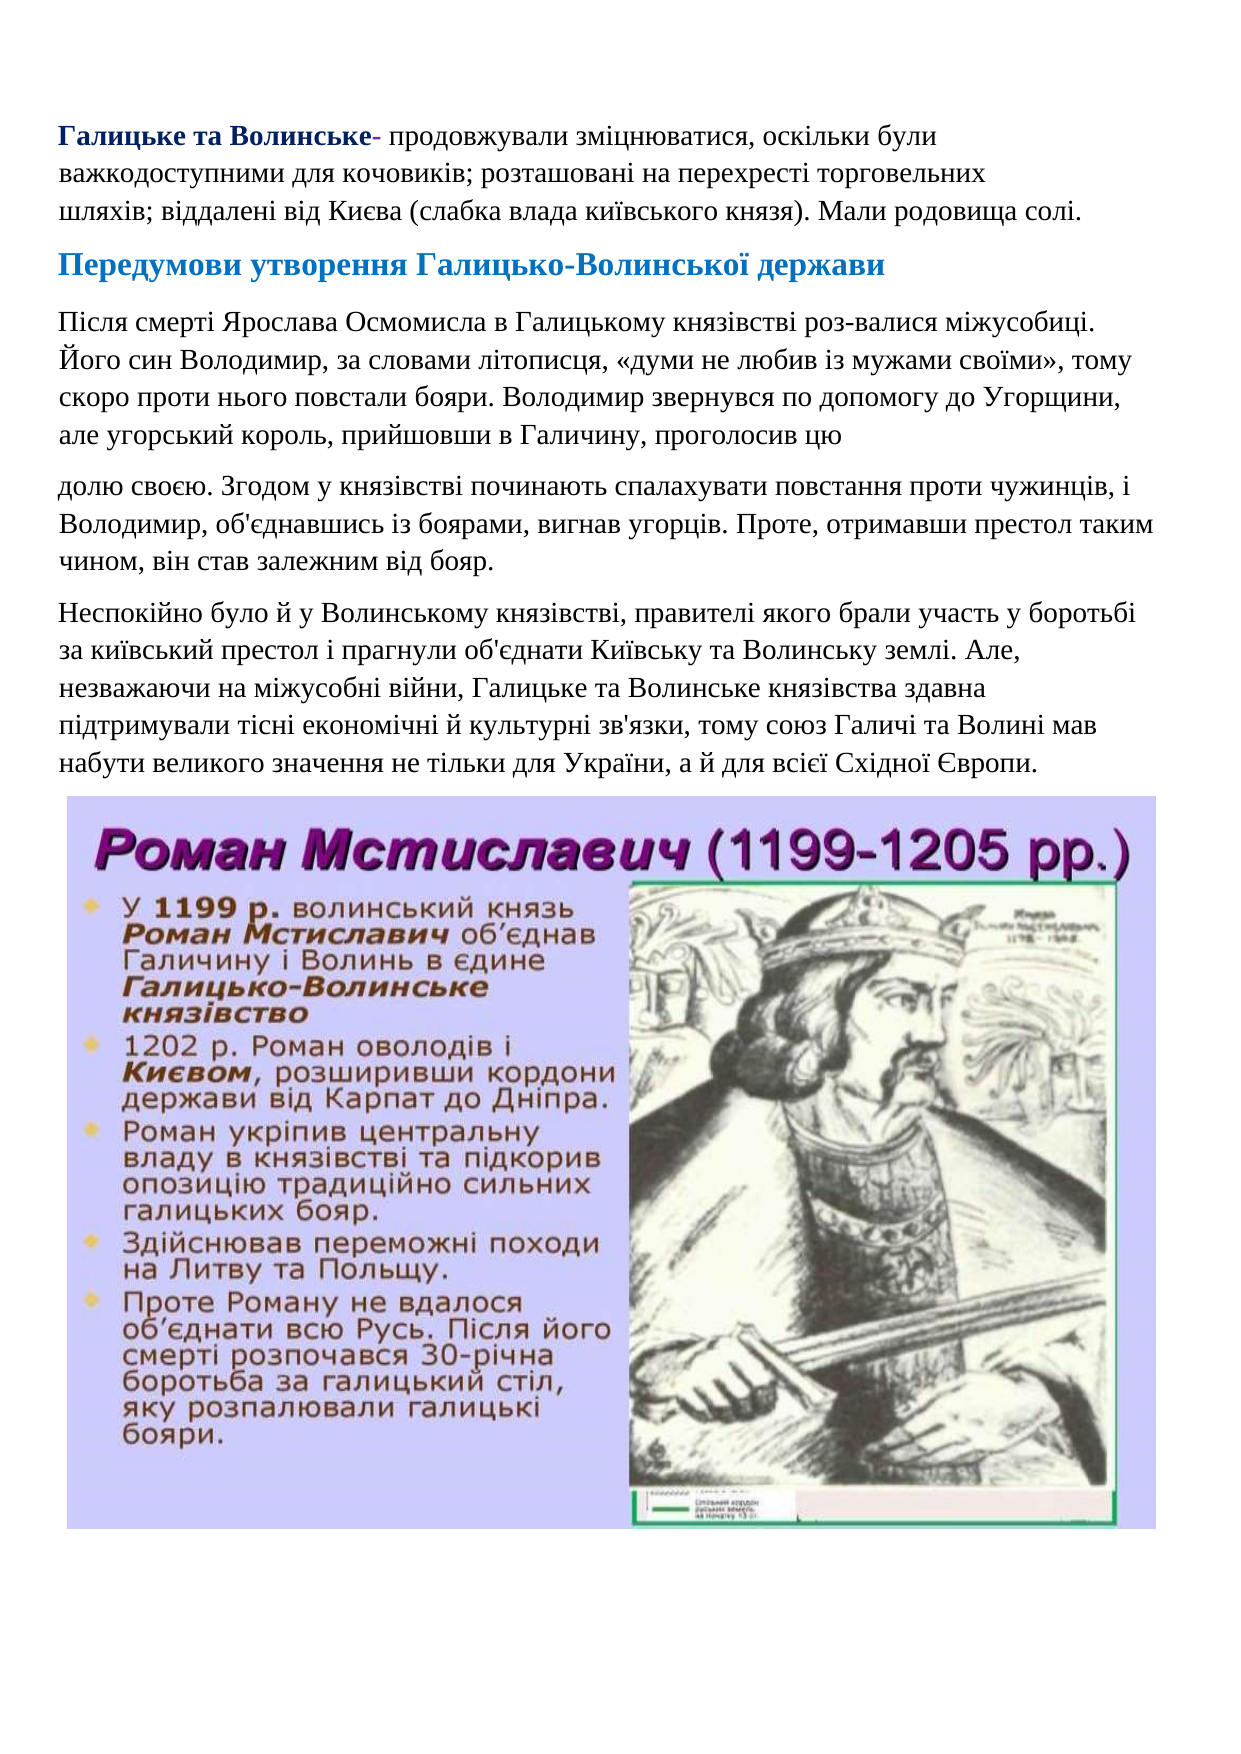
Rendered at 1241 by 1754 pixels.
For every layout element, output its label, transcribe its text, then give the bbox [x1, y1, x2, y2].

text Галицьке та Волинське- продовжували зміцнюватися, оскільки були важкодоступними для кочовиків; розташовані на перехресті торговельних шляхів; віддалені від Києва (слабка влада київського князя). Мали родовища солі. [58, 118, 1088, 227]
text долю своєю. Згодом у князівстві починають спалахувати повстання проти чужинців, і Володимир, об'єднавшись із боярами, вигнав угорців. Проте, отримавши престол таким чином, він став залежним від бояр. [58, 468, 1154, 577]
text Після смерті Ярослава Осмомисла в Галицькому князівстві роз-валися міжусобиці. Його син Володимир, за словами літописця, «думи не любив із мужами своїми», тому скоро проти нього повстали бояри. Володимир звернувся по допомогу до Угорщини, але угорський король, прийшовши в Галичину, проголосив цю [58, 304, 1154, 450]
text Передумови утворення Галицько-Волинської держави [58, 245, 1154, 283]
text Неспокійно було й у Волинському князівстві, правителі якого брали участь у боротьбі за київський престол і прагнули об'єднати Київську та Волинську землі. Але, незважаючи на міжусобні війни, Галицьке та Волинське князівства здавна підтримували тісні економічні й культурні зв'язки, тому союз Галичі та Волині мав набути великого значення не тільки для України, а й для всієї Східної Європи. [58, 595, 1154, 778]
picture [66, 796, 1156, 1529]
